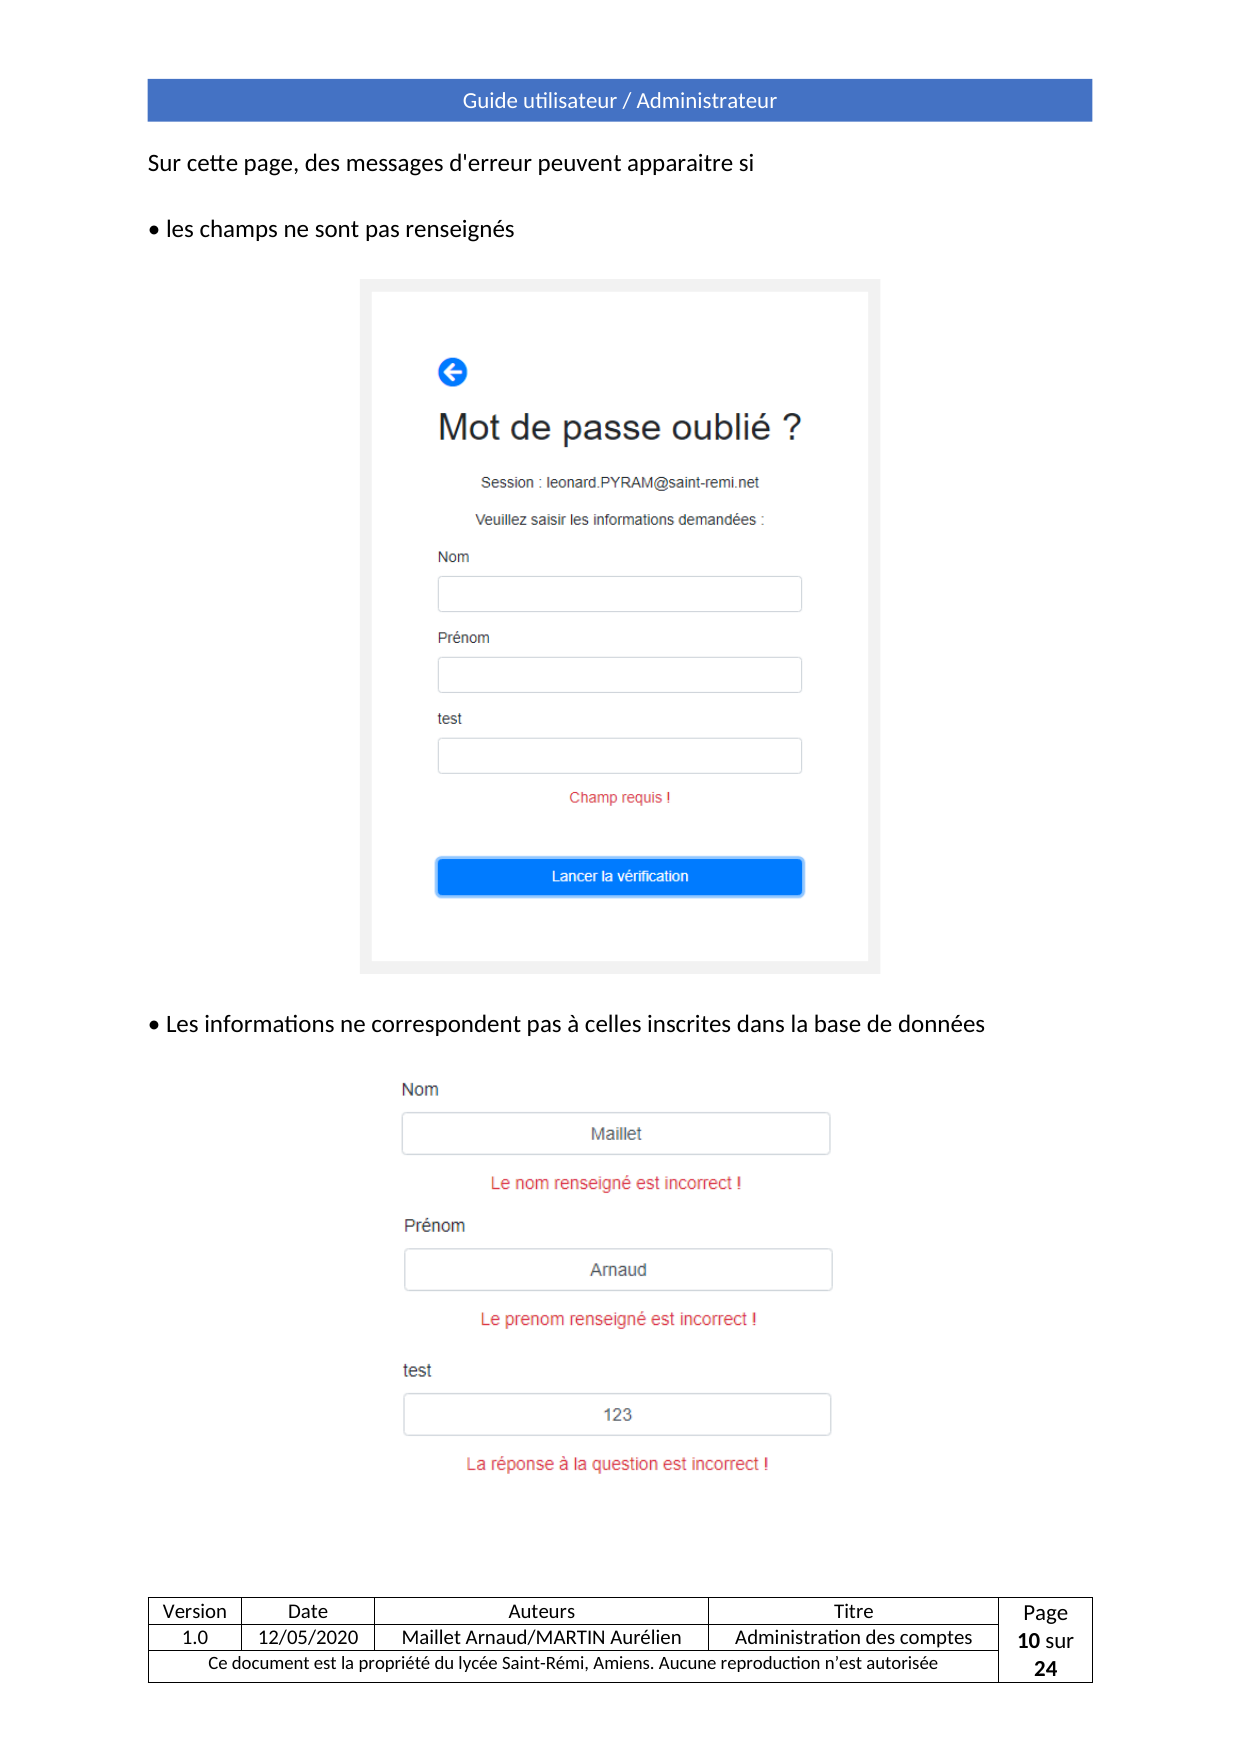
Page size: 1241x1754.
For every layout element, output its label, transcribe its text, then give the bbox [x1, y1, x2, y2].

text Sur cette page, des messages d'erreur peuvent apparaitre si [148, 148, 1093, 178]
picture [359, 279, 881, 974]
picture [393, 1213, 848, 1353]
picture [396, 1354, 844, 1508]
text • Les informations ne correspondent pas à celles inscrites dans la base de données [148, 1008, 1093, 1039]
text • les champs ne sont pas renseignés [148, 213, 1093, 244]
picture [393, 1074, 847, 1212]
